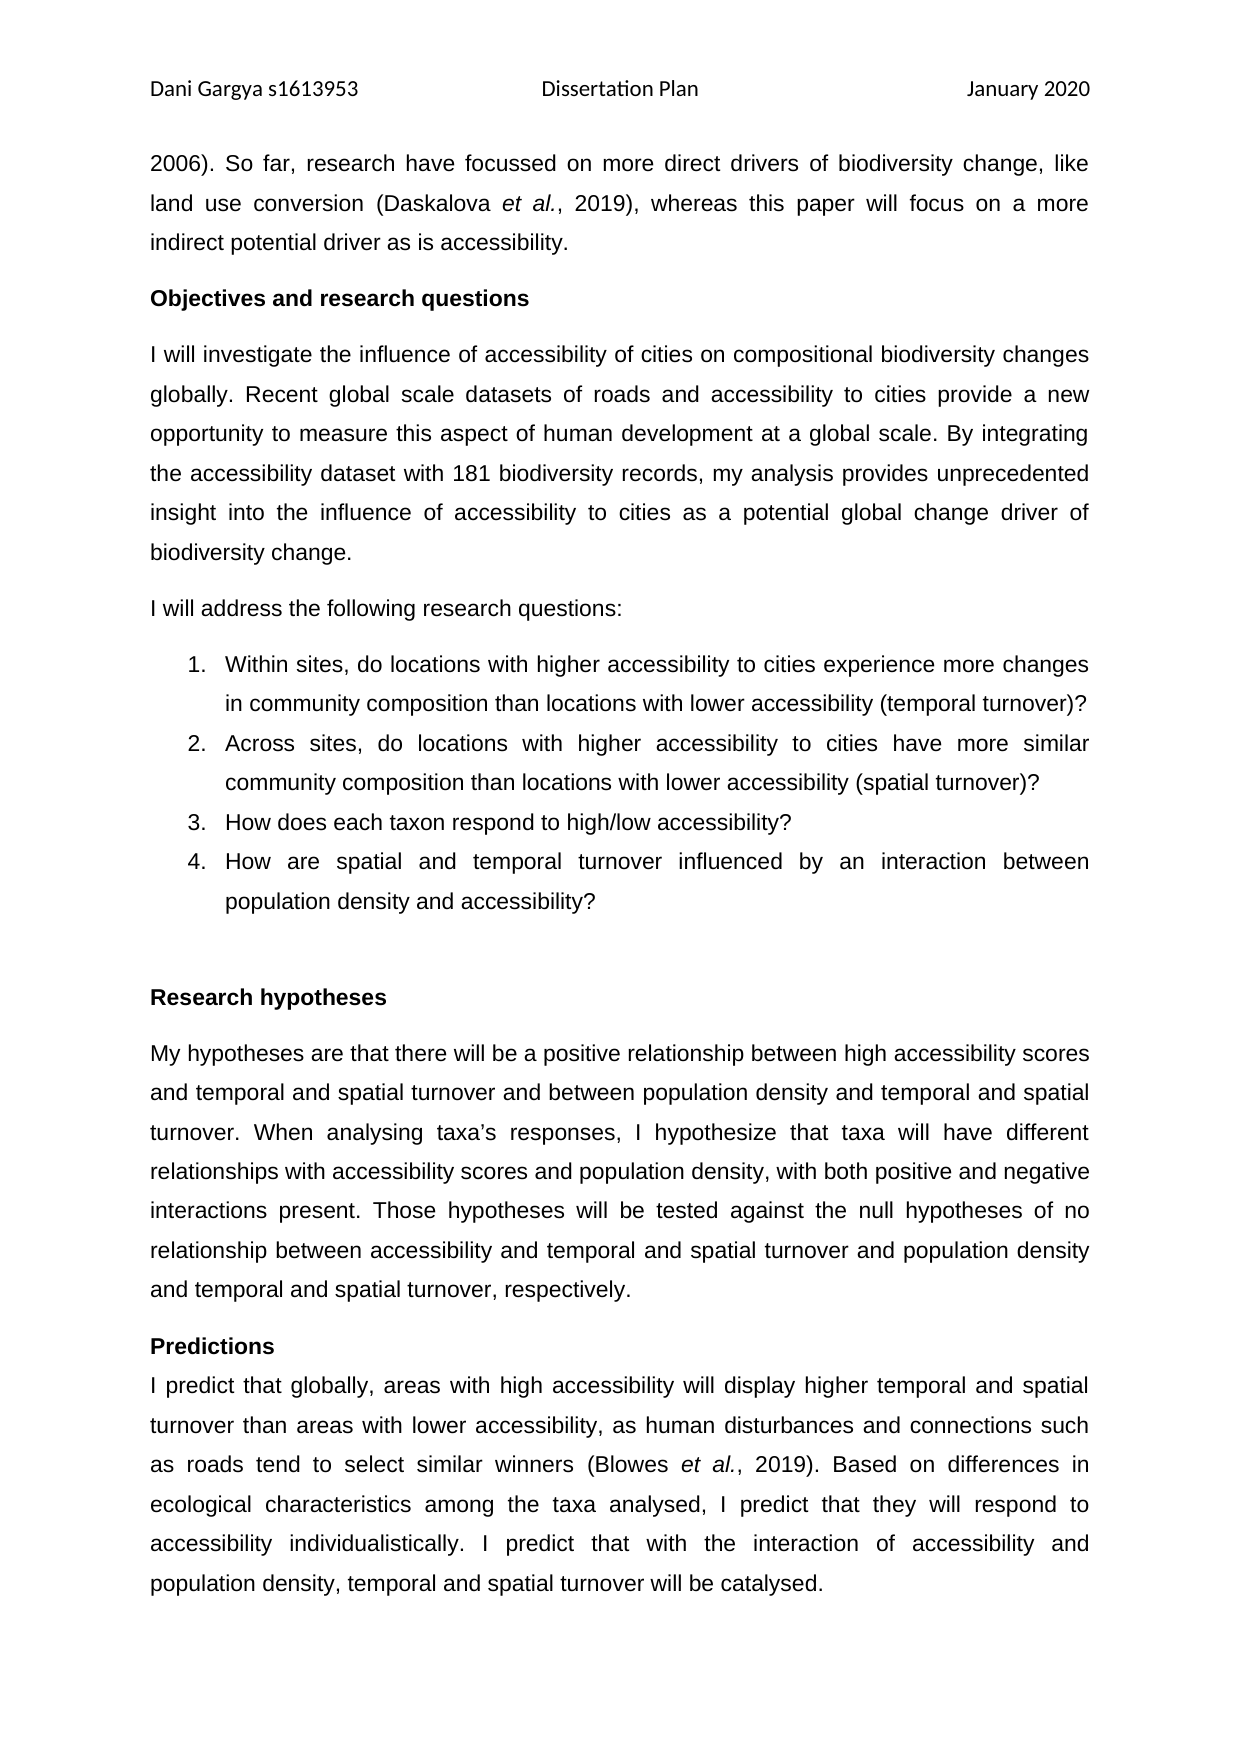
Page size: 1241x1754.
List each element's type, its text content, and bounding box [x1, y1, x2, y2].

text I will investigate the influence of accessibility of cities on compositional biodiversity changes globally. Recent global scale datasets of roads and accessibility to cities provide a new opportunity to measure this aspect of human development at a global scale. By integrating the accessibility dataset with 181 biodiversity records, my analysis provides unprecedented insight into the influence of accessibility to cities as a potential global change driver of biodiversity change. [150, 341, 1090, 565]
list How does each taxon respond to high/low accessibility? [187, 809, 1090, 835]
text Predictions I predict that globally, areas with high accessibility will display higher temporal and spatial turnover than areas with lower accessibility, as human disturbances and connections such as roads tend to select similar winners (Blowes et al., 2019). Based on differences in ecological characteristics among the taxa analysed, I predict that they will respond to accessibility individualistically. I predict that with the interaction of accessibility and population density, temporal and spatial turnover will be catalysed. [150, 1333, 1090, 1596]
text My hypotheses are that there will be a positive relationship between high accessibility scores and temporal and spatial turnover and between population density and temporal and spatial turnover. When analysing taxa’s responses, I hypothesize that taxa will have different relationships with accessibility scores and population density, with both positive and negative interactions present. Those hypotheses will be tested against the null hypotheses of no relationship between accessibility and temporal and spatial turnover and population density and temporal and spatial turnover, respectively. [150, 1039, 1090, 1303]
list Within sites, do locations with higher accessibility to cities experience more changes in community composition than locations with lower accessibility (temporal turnover)? [187, 651, 1090, 717]
text Objectives and research questions [150, 285, 1090, 311]
list How are spatial and temporal turnover influenced by an interaction between population density and accessibility? [187, 848, 1090, 914]
text Research hypotheses [150, 944, 1090, 1010]
list Across sites, do locations with higher accessibility to cities have more similar community composition than locations with lower accessibility (spatial turnover)? [187, 730, 1090, 796]
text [150, 150, 1090, 255]
text I will address the following research questions: [150, 595, 1090, 621]
